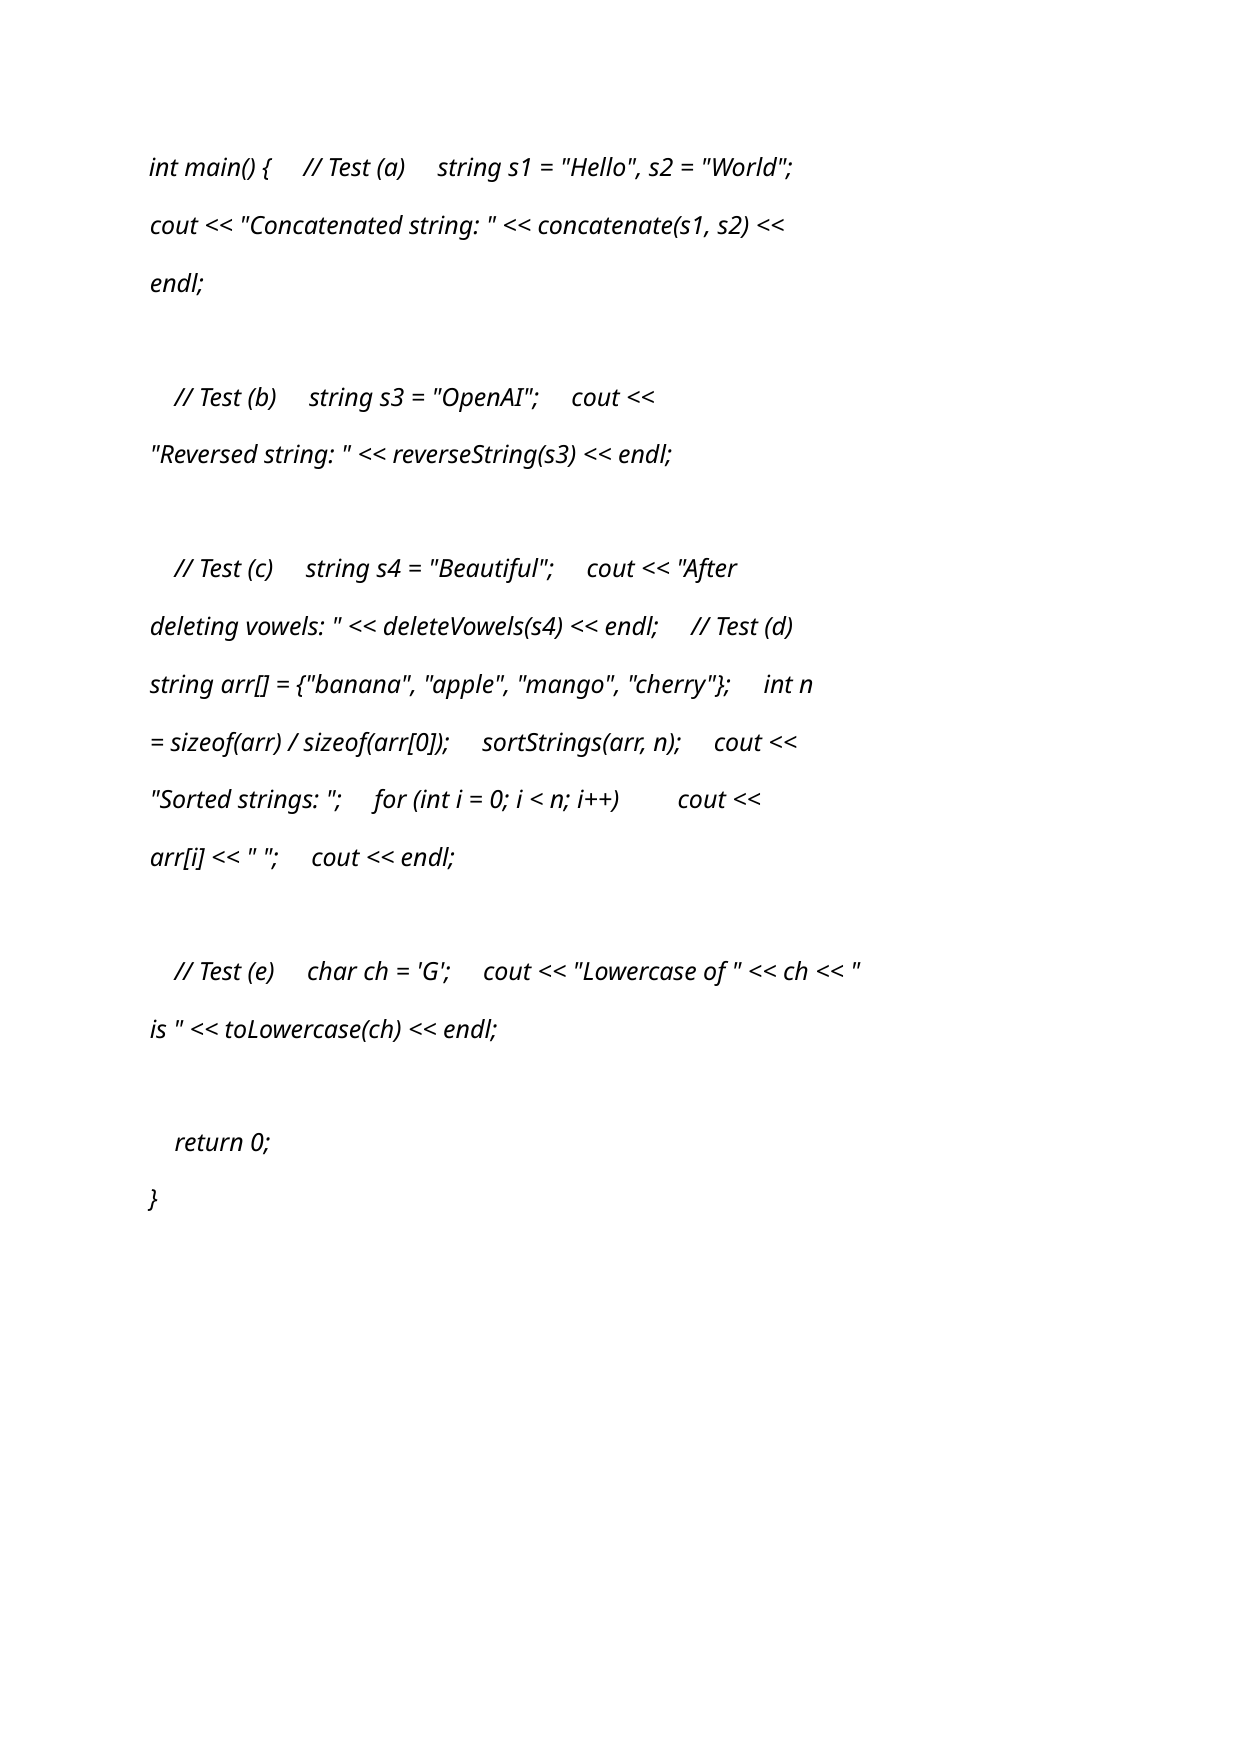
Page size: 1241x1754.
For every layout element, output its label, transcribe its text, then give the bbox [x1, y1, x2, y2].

text // Test (b) string s3 = "OpenAI"; cout << "Reversed string: " << reverseString(s3) << endl; [148, 379, 761, 471]
text int main() { // Test (a) string s1 = "Hello", s2 = "World"; cout << "Concatenated string: " << concatenate(s1, s2) << endl; [148, 150, 846, 300]
text // Test (e) char ch = 'G'; cout << "Lowercase of " << ch << " is " << toLowercase(ch) << endl; [148, 953, 877, 1045]
text } [148, 1181, 943, 1215]
text return 0; [148, 1125, 943, 1159]
text // Test (c) string s4 = "Beautiful"; cout << "After deleting vowels: " << deleteVowels(s4) << endl; // Test (d) string arr[] = {"banana", "apple", "mango", "cherry"}; int n = sizeof(arr) / sizeof(arr[0]); sortStrings(arr, n); cout << "Sorted strings: "; for (int i = 0; i < n; i++) cout << arr[i] << " "; cout << endl; [148, 551, 819, 874]
